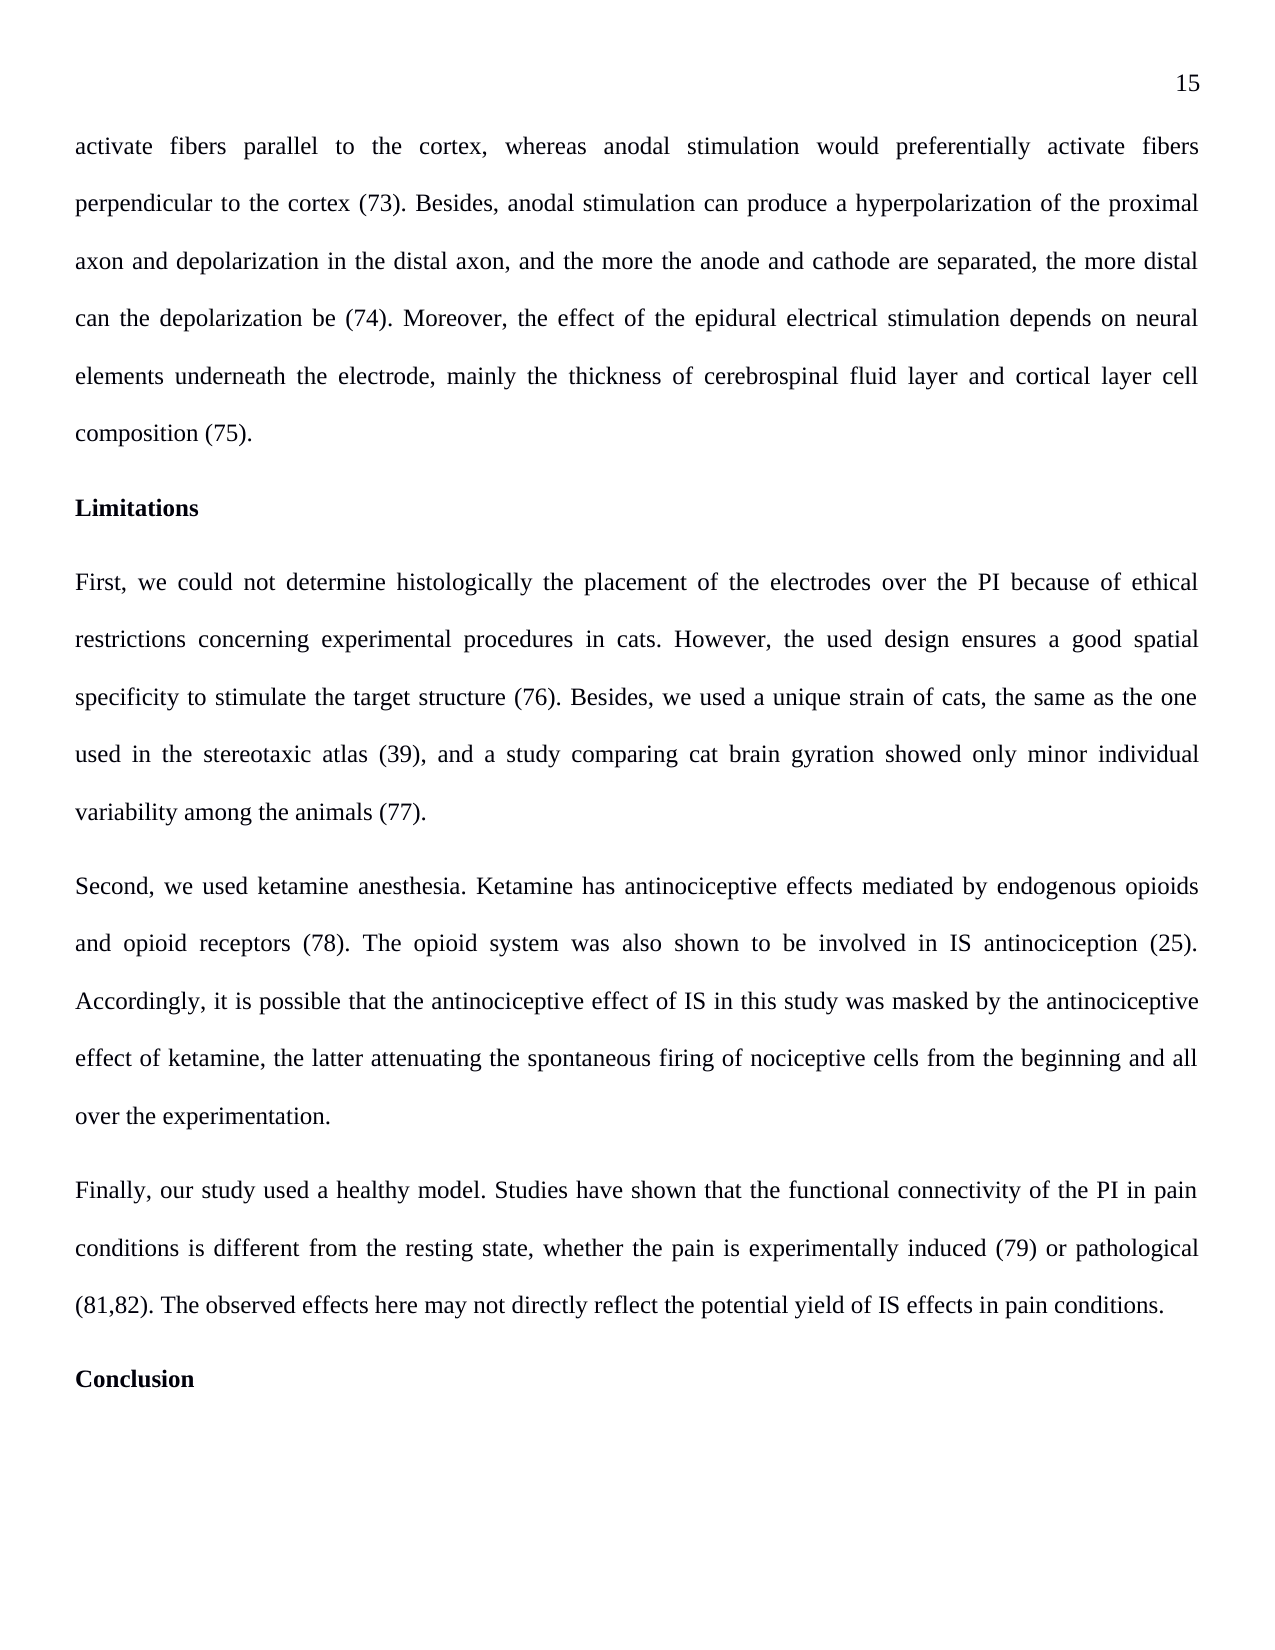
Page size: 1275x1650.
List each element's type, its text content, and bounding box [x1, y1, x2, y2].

text Limitations [75, 493, 1200, 521]
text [75, 131, 1200, 447]
text Finally, our study used a healthy model. Studies have shown that the functional connectivity of the PI in pain conditions is different from the resting state, whether the pain is experimentally induced (79) or pathological (81,82). The observed effects here may not directly reflect the potential yield of IS effects in pain conditions. [75, 1175, 1200, 1319]
text Conclusion [75, 1364, 1200, 1393]
text First, we could not determine histologically the placement of the electrodes over the PI because of ethical restrictions concerning experimental procedures in cats. However, the used design ensures a good spatial specificity to stimulate the target structure (76). Besides, we used a unique strain of cats, the same as the one used in the stereotaxic atlas (39), and a study comparing cat brain gyration showed only minor individual variability among the animals (77). [75, 567, 1200, 826]
text Second, we used ketamine anesthesia. Ketamine has antinociceptive effects mediated by endogenous opioids and opioid receptors (78). The opioid system was also shown to be involved in IS antinociception (25). Accordingly, it is possible that the antinociceptive effect of IS in this study was masked by the antinociceptive effect of ketamine, the latter attenuating the spontaneous firing of nociceptive cells from the beginning and all over the experimentation. [75, 871, 1200, 1130]
